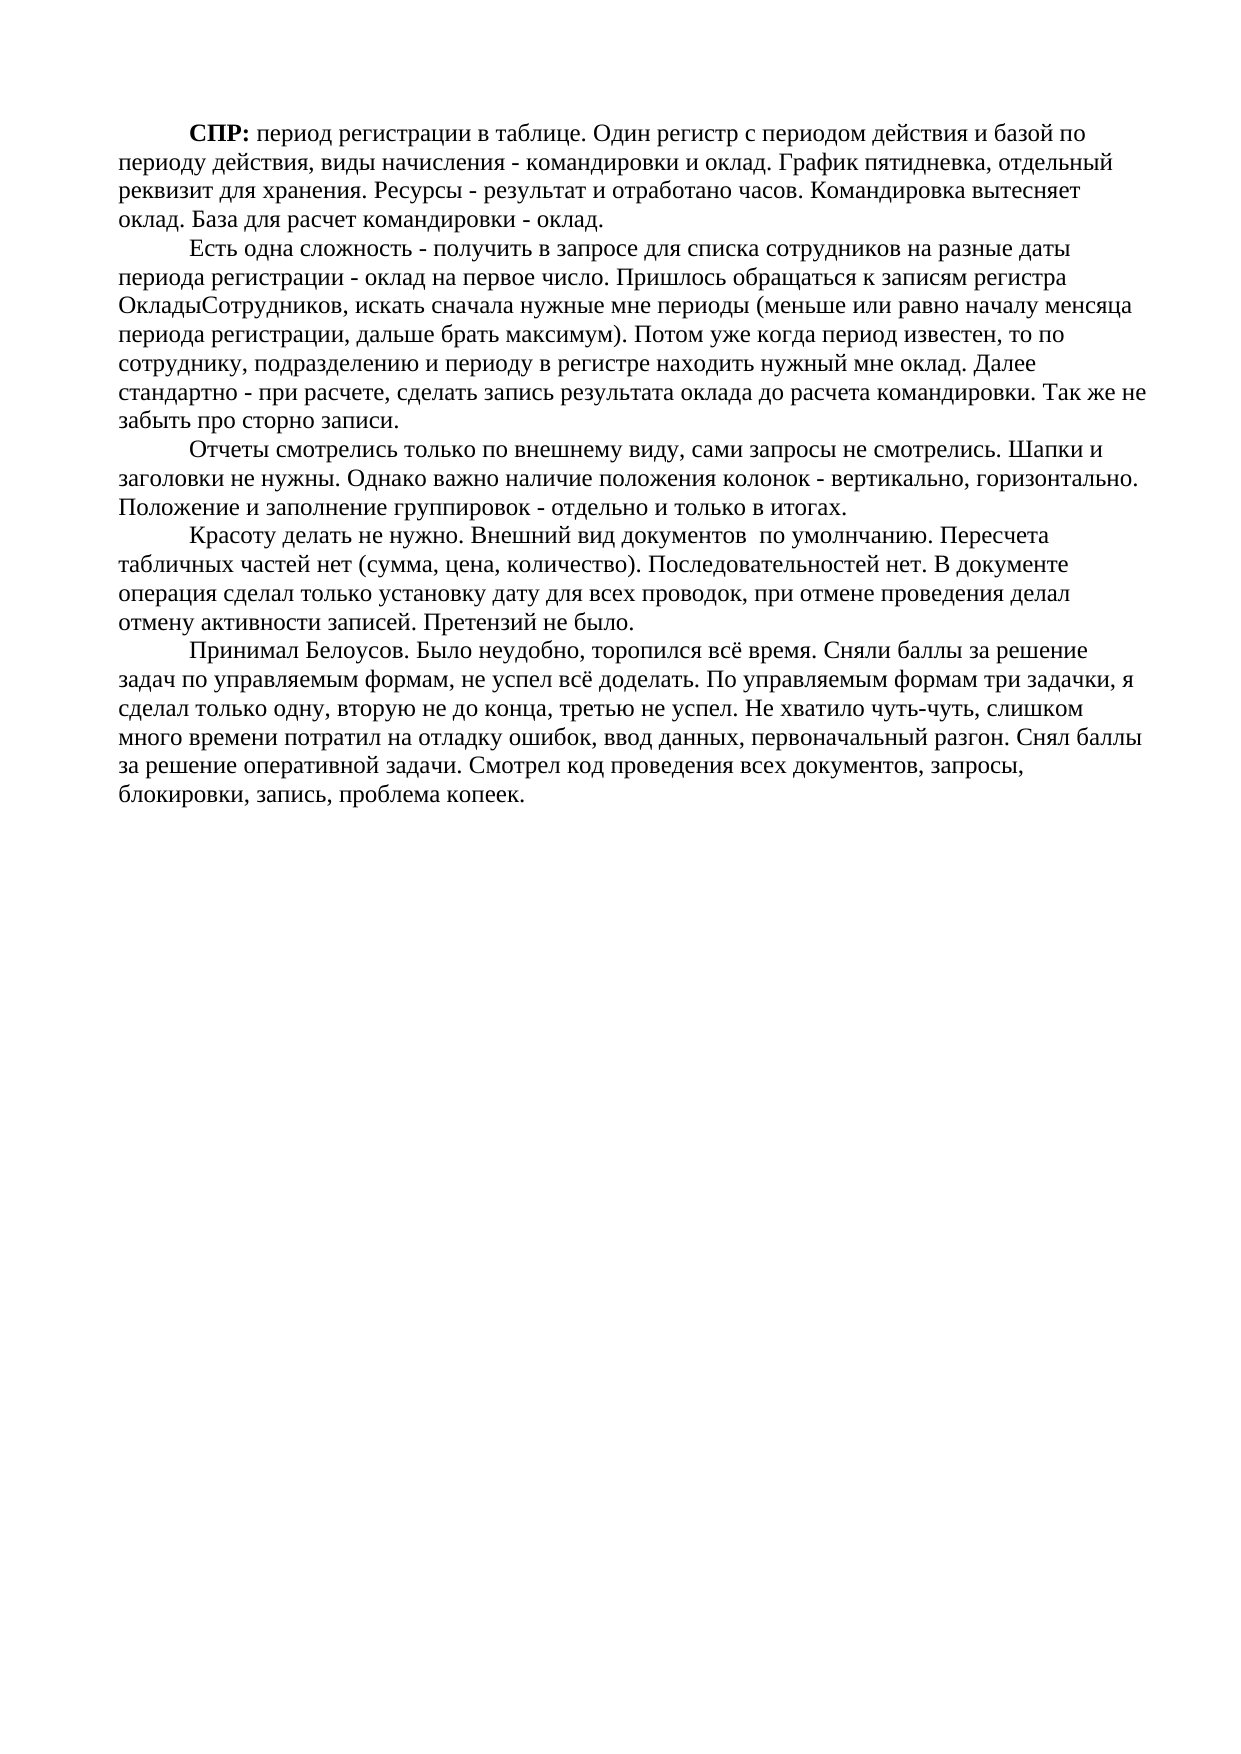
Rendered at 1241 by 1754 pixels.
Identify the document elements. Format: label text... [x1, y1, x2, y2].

text Отчеты смотрелись только по внешнему виду, сами запросы не смотрелись. Шапки и заголовки не нужны. Однако важно наличие положения колонок - вертикально, горизонтально. Положение и заполнение группировок - отдельно и только в итогах. [118, 434, 1152, 521]
text Красоту делать не нужно. Внешний вид документов по умолнчанию. Пересчета табличных частей нет (сумма, цена, количество). Последовательностей нет. В документе операция сделал только установку дату для всех проводок, при отмене проведения делал отмену активности записей. Претензий не было. [118, 521, 1152, 636]
text Принимал Белоусов. Было неудобно, торопился всё время. Сняли баллы за решение задач по управляемым формам, не успел всё доделать. По управляемым формам три задачки, я сделал только одну, вторую не до конца, третью не успел. Не хватило чуть-чуть, слишком много времени потратил на отладку ошибок, ввод данных, первоначальный разгон. Снял баллы за решение оперативной задачи. Смотрел код проведения всех документов, запросы, блокировки, запись, проблема копеек. [118, 636, 1152, 808]
text Есть одна сложность - получить в запросе для списка сотрудников на разные даты периода регистрации - оклад на первое число. Пришлось обращаться к записям регистра ОкладыСотрудников, искать сначала нужные мне периоды (меньше или равно началу менсяца периода регистрации, дальше брать максимум). Потом уже когда период известен, то по сотруднику, подразделению и периоду в регистре находить нужный мне оклад. Далее стандартно - при расчете, сделать запись результата оклада до расчета командировки. Так же не забыть про сторно записи. [118, 233, 1152, 434]
text СПР: период регистрации в таблице. Один регистр с периодом действия и базой по периоду действия, виды начисления - командировки и оклад. График пятидневка, отдельный реквизит для хранения. Ресурсы - результат и отработано часов. Командировка вытесняет оклад. База для расчет командировки - оклад. [118, 118, 1152, 233]
